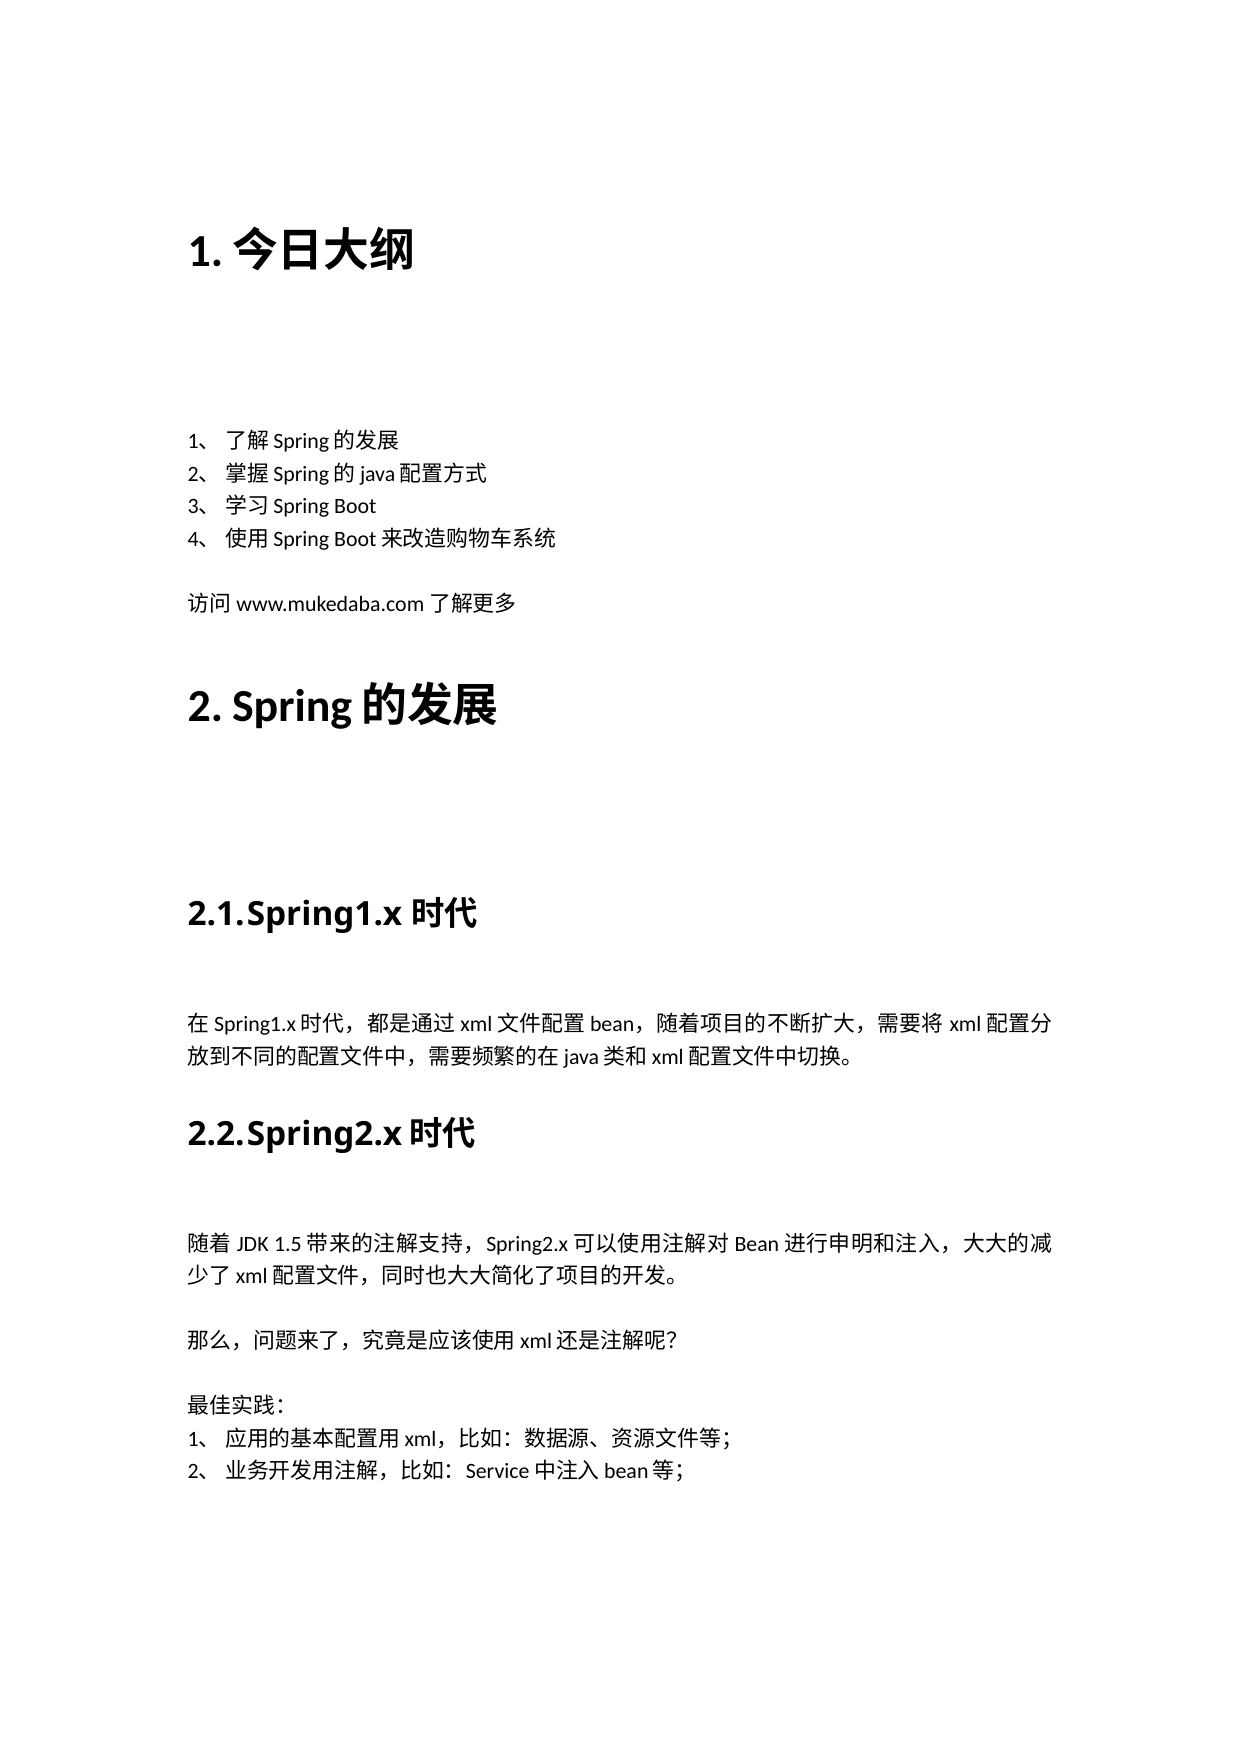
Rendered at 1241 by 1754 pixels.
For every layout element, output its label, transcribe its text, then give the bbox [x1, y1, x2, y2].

subtitle Spring1.x 时代 [187, 879, 1053, 944]
list 了解Spring的发展 [187, 423, 1053, 455]
list 掌握Spring的java配置方式 [187, 455, 1053, 488]
text 在Spring1.x时代，都是通过xml文件配置bean，随着项目的不断扩大，需要将xml配置分放到不同的配置文件中，需要频繁的在java类和xml配置文件中切换。 [187, 1006, 1053, 1071]
text 访问 www.mukedaba.com 了解更多 [187, 585, 1053, 618]
subtitle Spring2.x时代 [187, 1098, 1053, 1163]
list 使用Spring Boot来改造购物车系统 [187, 520, 1053, 553]
subtitle 今日大纲 [187, 197, 1053, 295]
list 应用的基本配置用xml，比如：数据源、资源文件等； [187, 1421, 1053, 1453]
subtitle Spring的发展 [187, 653, 1053, 751]
text 随着JDK 1.5带来的注解支持，Spring2.x可以使用注解对Bean进行申明和注入，大大的减少了xml配置文件，同时也大大简化了项目的开发。 [187, 1226, 1053, 1291]
list 业务开发用注解，比如：Service中注入bean等； [187, 1453, 1053, 1486]
text 那么，问题来了，究竟是应该使用xml还是注解呢？ [187, 1323, 1053, 1356]
text 最佳实践： [187, 1388, 1053, 1421]
list 学习Spring Boot [187, 488, 1053, 520]
